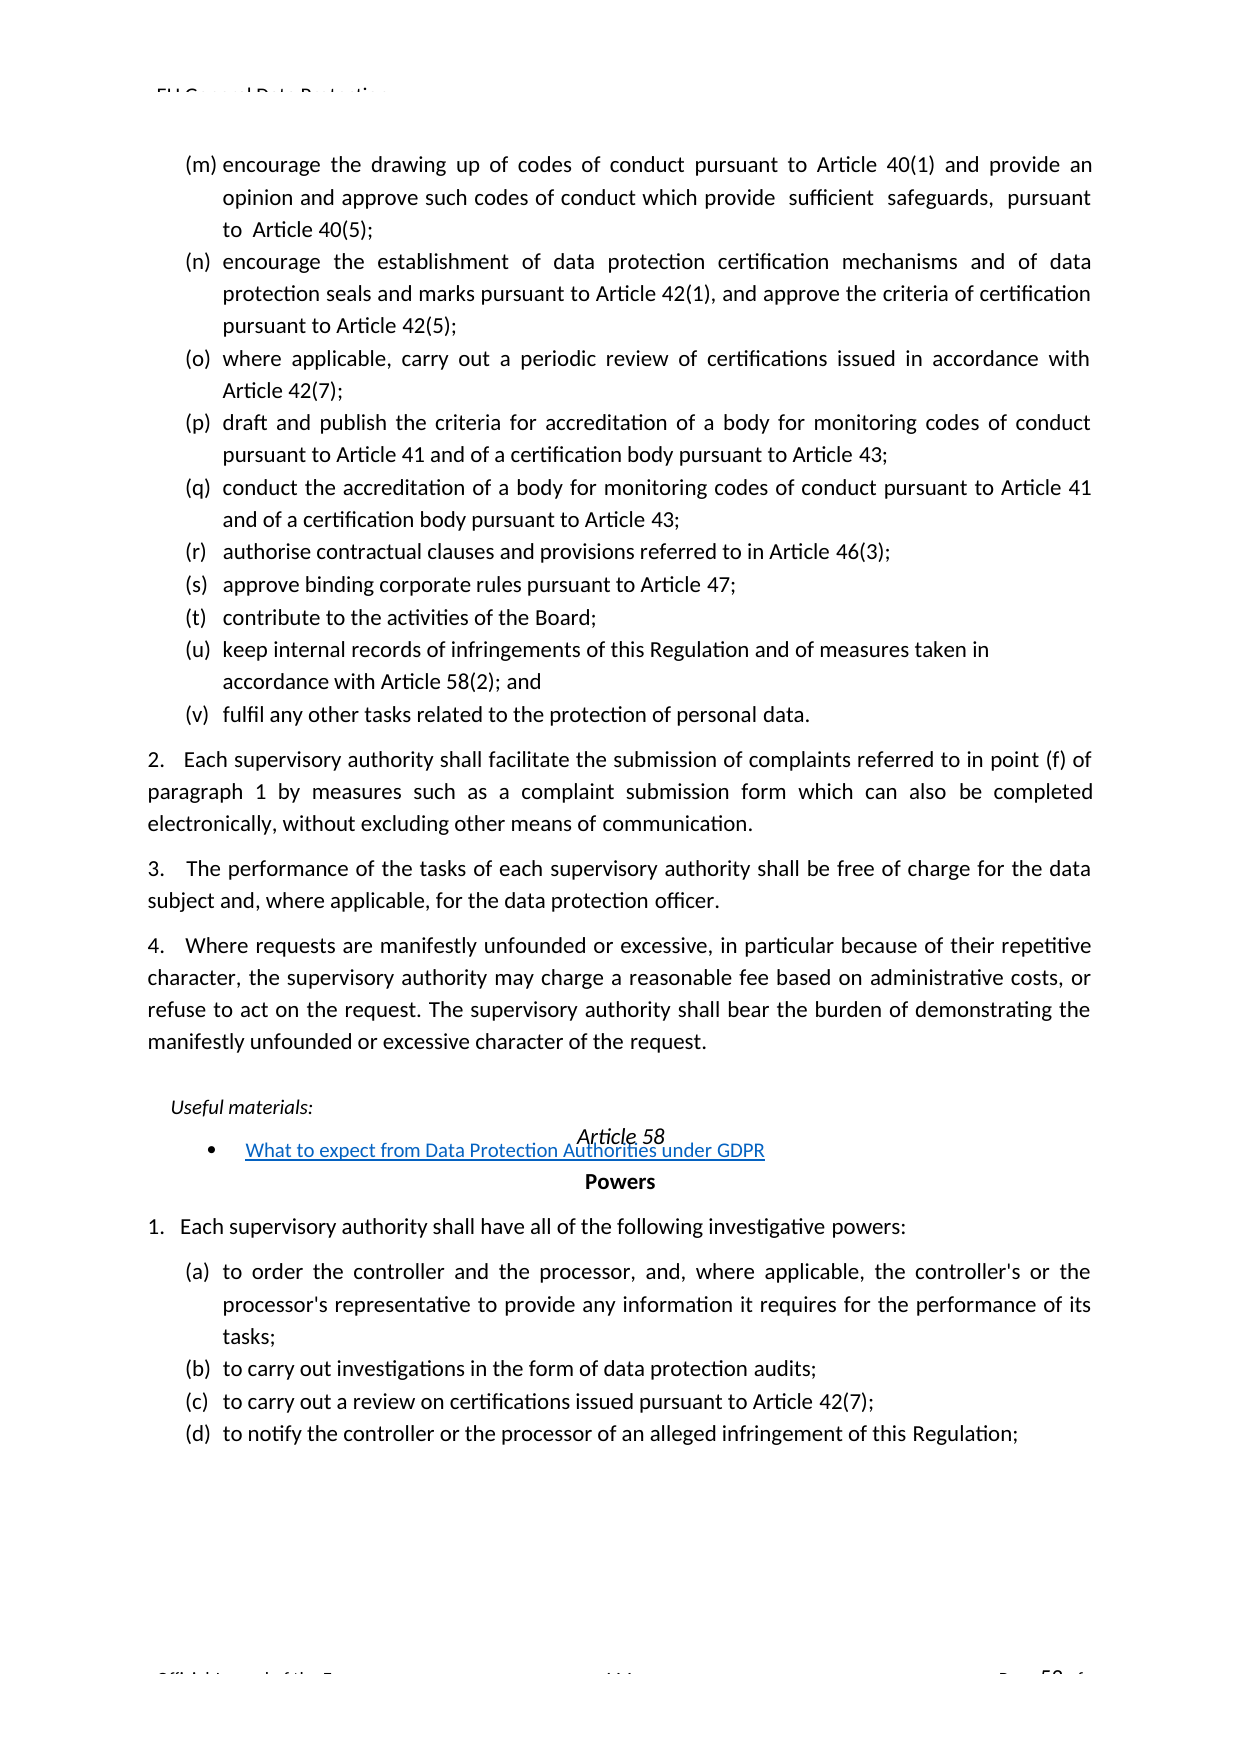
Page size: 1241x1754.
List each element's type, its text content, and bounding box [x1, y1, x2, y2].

list Each supervisory authority shall facilitate the submission of complaints referred to in point (f) of paragraph 1 by measures such as a complaint submission form which can also be completed electronically, without excluding other means of communication. [147, 745, 1093, 837]
list to carry out investigations in the form of data protection audits; [185, 1354, 1109, 1382]
list authorise contractual clauses and provisions referred to in Article 46(3); [185, 537, 1109, 566]
list Each supervisory authority shall have all of the following investigative powers: [147, 1212, 1109, 1240]
list contribute to the activities of the Board; [185, 603, 1109, 631]
list fulfil any other tasks related to the protection of personal data. [185, 700, 1109, 728]
list keep internal records of infringements of this Regulation and of measures taken in accordance with Article 58(2); and [185, 635, 1092, 695]
text Article 58 [150, 1122, 1092, 1150]
list where applicable, carry out a periodic review of certifications issued in accordance with Article 42(7); [185, 344, 1092, 404]
list The performance of the tasks of each supervisory authority shall be free of charge for the data subject and, where applicable, for the data protection officer. [147, 854, 1093, 914]
list to notify the controller or the processor of an alleged infringement of this Regulation; [185, 1419, 1109, 1447]
list Where requests are manifestly unfounded or excessive, in particular because of their repetitive character, the supervisory authority may charge a reasonable fee based on administrative costs, or refuse to act on the request. The supervisory authority shall bear the burden of demonstrating the manifestly unfounded or excessive character of the request. [147, 931, 1093, 1056]
list approve binding corporate rules pursuant to Article 47; [185, 570, 1109, 598]
list to carry out a review on certifications issued pursuant to Article 42(7); [185, 1387, 1109, 1415]
list conduct the accreditation of a body for monitoring codes of conduct pursuant to Article 41 and of a certification body pursuant to Article 43; [185, 473, 1093, 533]
list encourage the establishment of data protection certification mechanisms and of data protection seals and marks pursuant to Article 42(1), and approve the criteria of certification pursuant to Article 42(5); [185, 247, 1093, 340]
subtitle Powers [149, 1167, 1091, 1195]
list to order the controller and the processor, and, where applicable, the controller's or the processor's representative to provide any information it requires for the performance of its tasks; [185, 1257, 1092, 1350]
list draft and publish the criteria for accreditation of a body for monitoring codes of conduct pursuant to Article 41 and of a certification body pursuant to Article 43; [185, 408, 1092, 469]
list encourage the drawing up of codes of conduct pursuant to Article 40(1) and provide an opinion and approve such codes of conduct which provide sufficient safeguards, pursuant to Article 40(5); [185, 151, 1093, 243]
